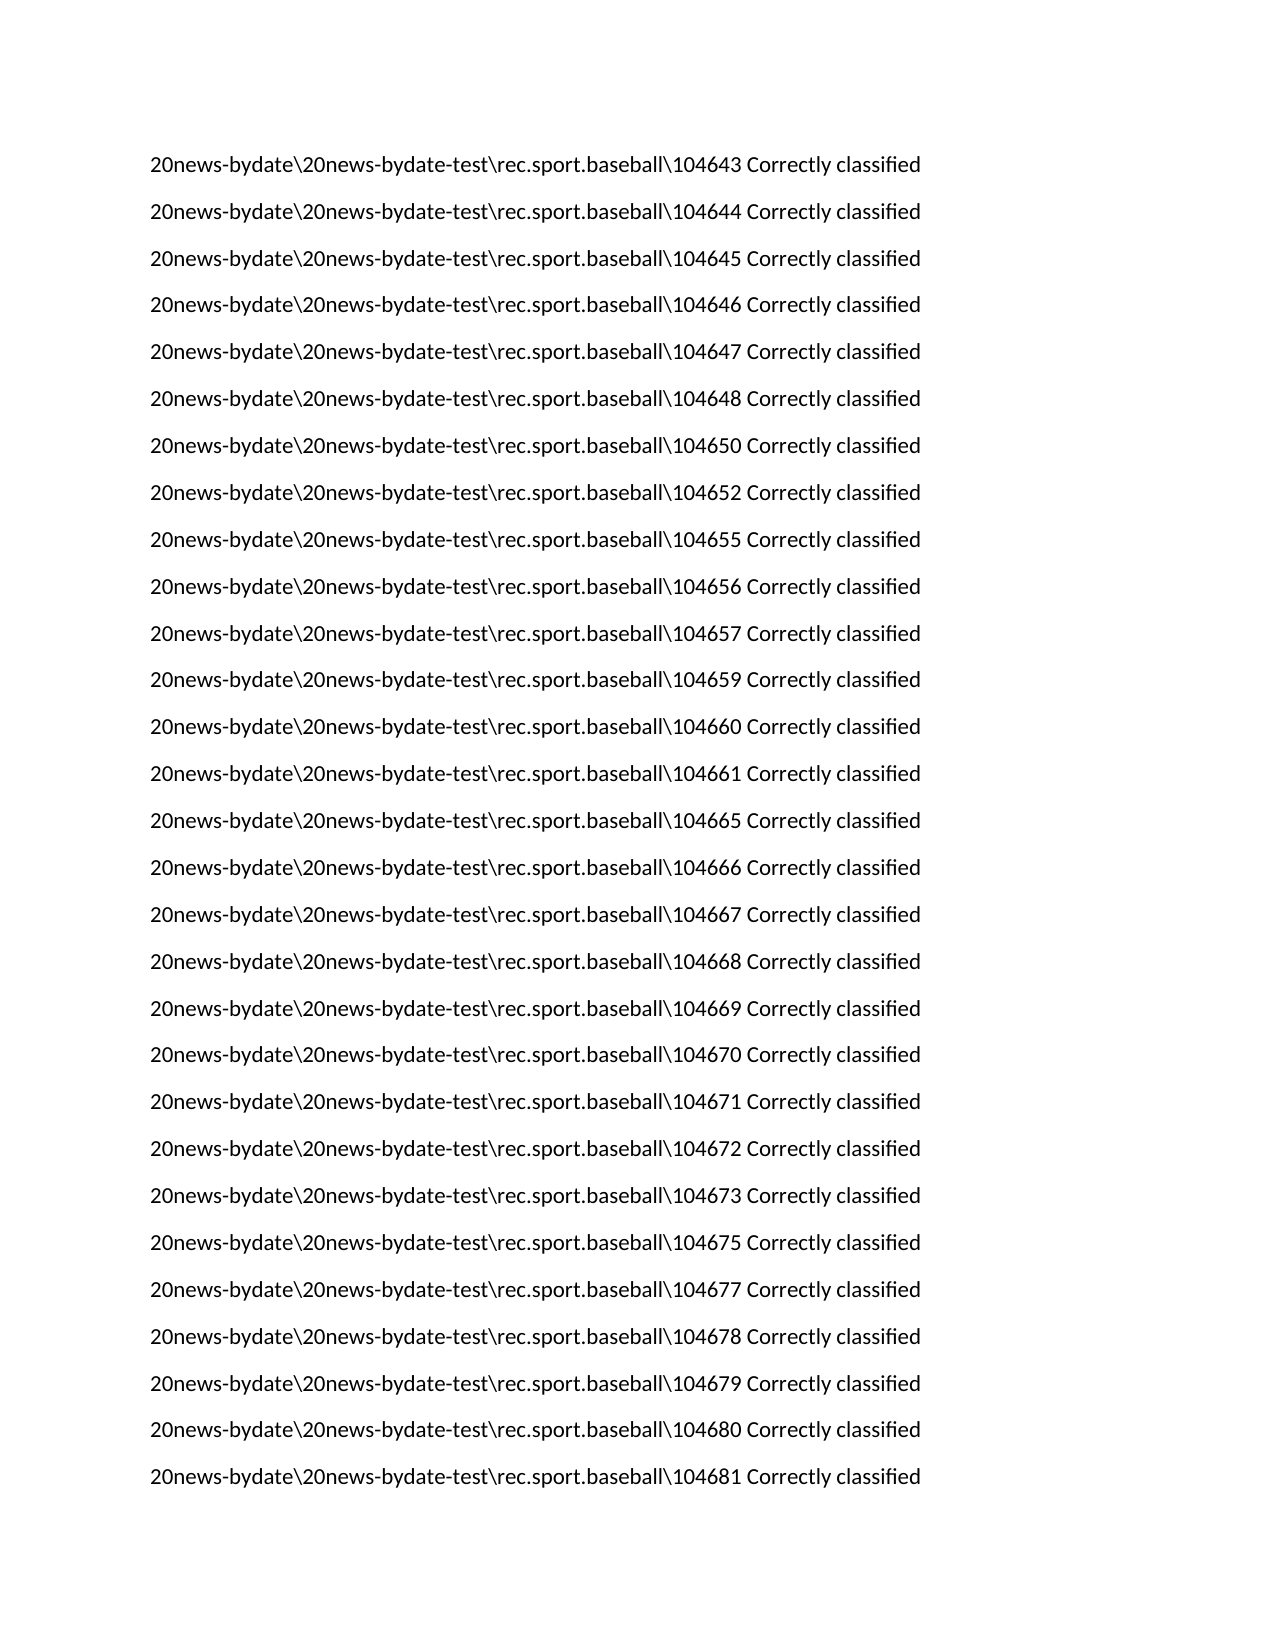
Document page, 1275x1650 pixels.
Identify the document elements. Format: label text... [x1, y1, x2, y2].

text 20news-bydate\20news-bydate-test\rec.sport.baseball\104668 Correctly classified [150, 947, 1125, 975]
text 20news-bydate\20news-bydate-test\rec.sport.baseball\104655 Correctly classified [150, 525, 1125, 553]
text 20news-bydate\20news-bydate-test\rec.sport.baseball\104666 Correctly classified [150, 853, 1125, 881]
text 20news-bydate\20news-bydate-test\rec.sport.baseball\104673 Correctly classified [150, 1181, 1125, 1209]
text 20news-bydate\20news-bydate-test\rec.sport.baseball\104660 Correctly classified [150, 712, 1125, 741]
text 20news-bydate\20news-bydate-test\rec.sport.baseball\104675 Correctly classified [150, 1228, 1125, 1256]
text 20news-bydate\20news-bydate-test\rec.sport.baseball\104667 Correctly classified [150, 900, 1125, 928]
text 20news-bydate\20news-bydate-test\rec.sport.baseball\104661 Correctly classified [150, 759, 1125, 787]
text 20news-bydate\20news-bydate-test\rec.sport.baseball\104652 Correctly classified [150, 478, 1125, 506]
text 20news-bydate\20news-bydate-test\rec.sport.baseball\104647 Correctly classified [150, 337, 1125, 366]
text 20news-bydate\20news-bydate-test\rec.sport.baseball\104657 Correctly classified [150, 619, 1125, 647]
text 20news-bydate\20news-bydate-test\rec.sport.baseball\104646 Correctly classified [150, 291, 1125, 319]
text 20news-bydate\20news-bydate-test\rec.sport.baseball\104672 Correctly classified [150, 1134, 1125, 1162]
text 20news-bydate\20news-bydate-test\rec.sport.baseball\104669 Correctly classified [150, 994, 1125, 1022]
text 20news-bydate\20news-bydate-test\rec.sport.baseball\104656 Correctly classified [150, 572, 1125, 600]
text 20news-bydate\20news-bydate-test\rec.sport.baseball\104677 Correctly classified [150, 1275, 1125, 1303]
text 20news-bydate\20news-bydate-test\rec.sport.baseball\104650 Correctly classified [150, 431, 1125, 459]
text 20news-bydate\20news-bydate-test\rec.sport.baseball\104659 Correctly classified [150, 666, 1125, 694]
text 20news-bydate\20news-bydate-test\rec.sport.baseball\104680 Correctly classified [150, 1416, 1125, 1444]
text 20news-bydate\20news-bydate-test\rec.sport.baseball\104681 Correctly classified [150, 1462, 1125, 1491]
text 20news-bydate\20news-bydate-test\rec.sport.baseball\104670 Correctly classified [150, 1041, 1125, 1069]
text 20news-bydate\20news-bydate-test\rec.sport.baseball\104645 Correctly classified [150, 244, 1125, 272]
text 20news-bydate\20news-bydate-test\rec.sport.baseball\104671 Correctly classified [150, 1087, 1125, 1116]
text 20news-bydate\20news-bydate-test\rec.sport.baseball\104678 Correctly classified [150, 1322, 1125, 1350]
text 20news-bydate\20news-bydate-test\rec.sport.baseball\104643 Correctly classified [150, 150, 1125, 178]
text 20news-bydate\20news-bydate-test\rec.sport.baseball\104644 Correctly classified [150, 197, 1125, 225]
text 20news-bydate\20news-bydate-test\rec.sport.baseball\104648 Correctly classified [150, 384, 1125, 412]
text 20news-bydate\20news-bydate-test\rec.sport.baseball\104679 Correctly classified [150, 1369, 1125, 1397]
text 20news-bydate\20news-bydate-test\rec.sport.baseball\104665 Correctly classified [150, 806, 1125, 834]
